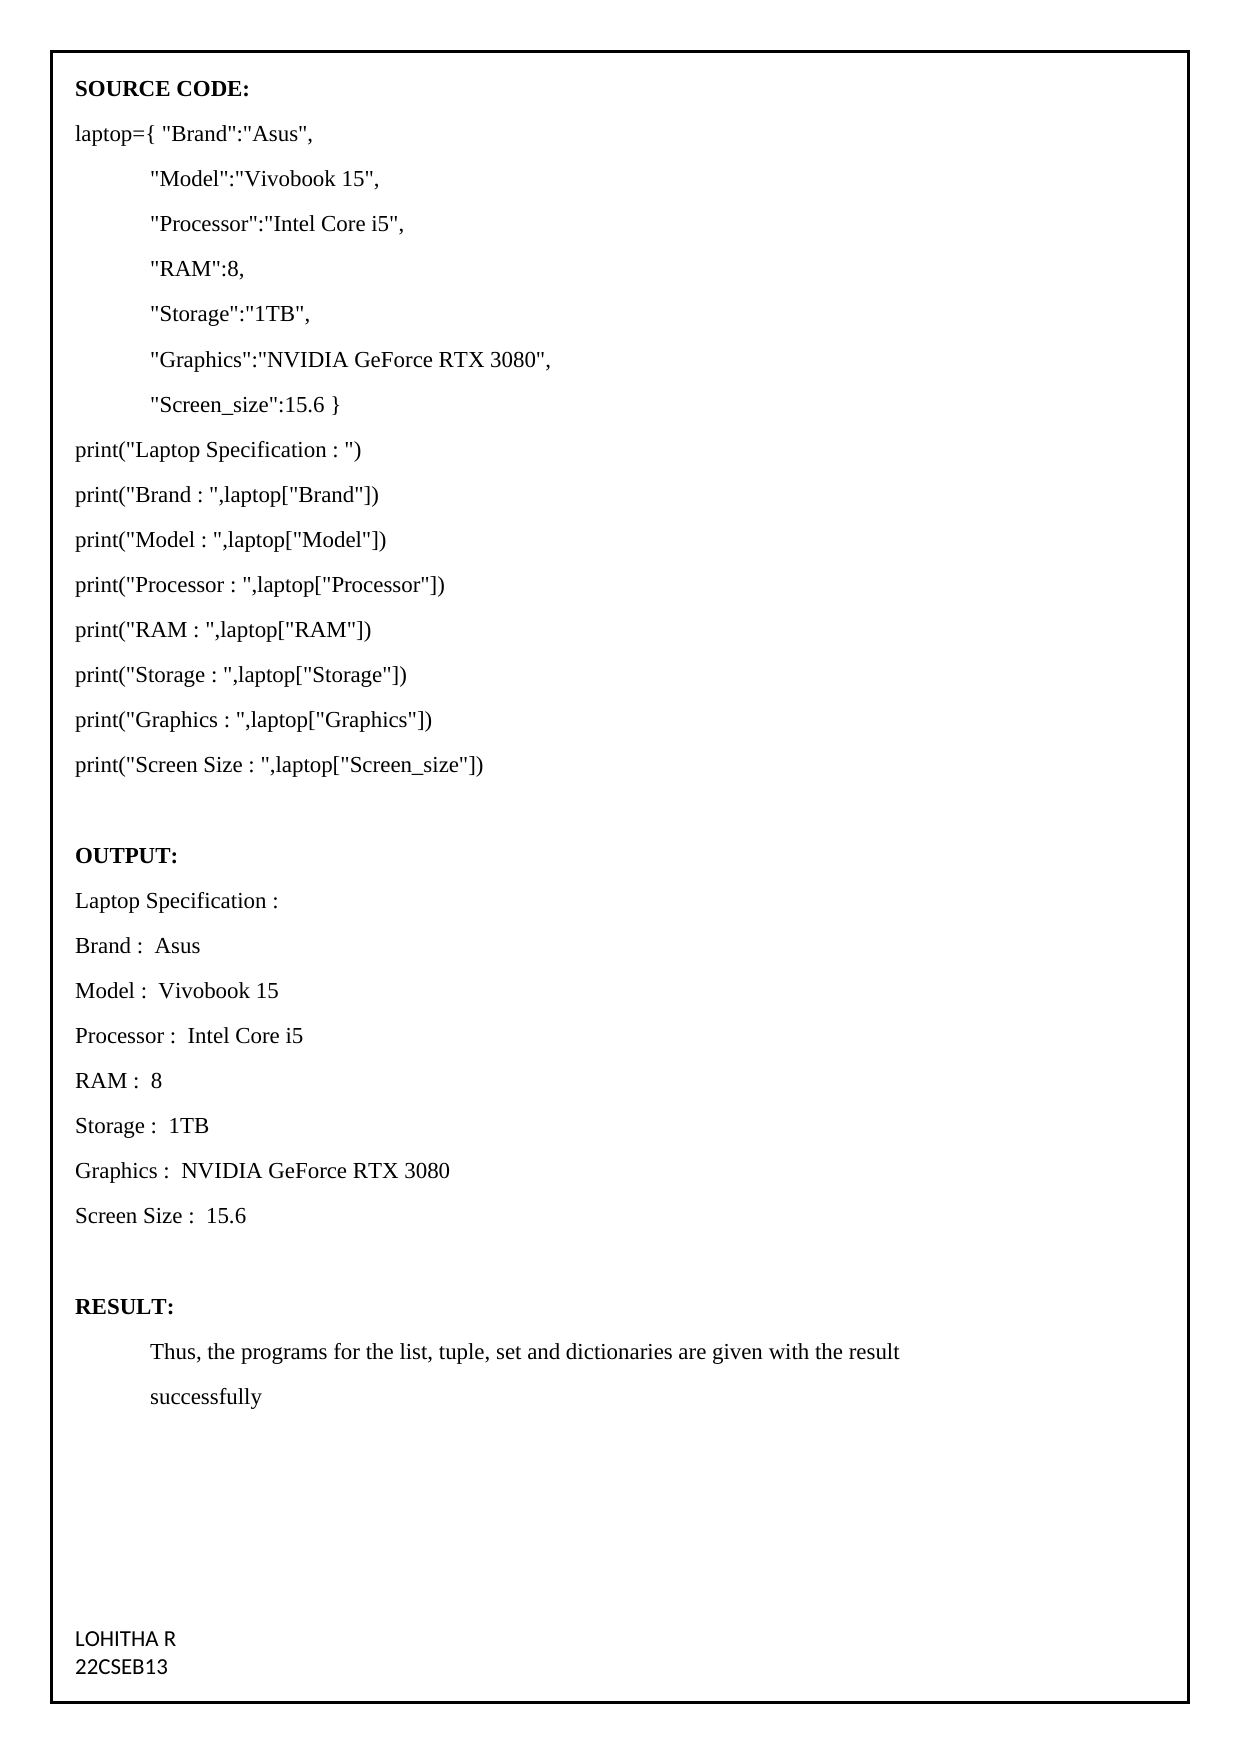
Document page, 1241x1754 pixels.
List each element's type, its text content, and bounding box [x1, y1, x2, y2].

text SOURCE CODE: [75, 75, 1165, 101]
text "Graphics":"NVIDIA GeForce RTX 3080", [75, 346, 1165, 372]
text laptop={ "Brand":"Asus", [75, 120, 1165, 146]
text RAM : 8 [75, 1067, 1165, 1094]
text successfully [75, 1383, 1165, 1409]
text Thus, the programs for the list, tuple, set and dictionaries are given with the result [75, 1338, 1165, 1364]
text "Processor":"Intel Core i5", [75, 210, 1165, 237]
text print("Screen Size : ",laptop["Screen_size"]) [75, 752, 1165, 778]
text Model : Vivobook 15 [75, 977, 1165, 1003]
text print("Laptop Specification : ") [75, 436, 1165, 462]
text print("Processor : ",laptop["Processor"]) [75, 571, 1165, 597]
text print("RAM : ",laptop["RAM"]) [75, 616, 1165, 643]
text "Screen_size":15.6 } [75, 391, 1165, 417]
text Storage : 1TB [75, 1112, 1165, 1139]
text Graphics : NVIDIA GeForce RTX 3080 [75, 1157, 1165, 1184]
text Brand : Asus [75, 932, 1165, 958]
text print("Brand : ",laptop["Brand"]) [75, 481, 1165, 507]
text "Model":"Vivobook 15", [75, 165, 1165, 192]
text Laptop Specification : [75, 887, 1165, 913]
text Screen Size : 15.6 [75, 1203, 1165, 1229]
text print("Model : ",laptop["Model"]) [75, 526, 1165, 552]
text print("Storage : ",laptop["Storage"]) [75, 661, 1165, 688]
text OUTPUT: [75, 842, 1165, 868]
text "Storage":"1TB", [75, 301, 1165, 327]
text print("Graphics : ",laptop["Graphics"]) [75, 706, 1165, 733]
text "RAM":8, [75, 255, 1165, 282]
text Processor : Intel Core i5 [75, 1022, 1165, 1048]
text RESULT: [75, 1293, 1165, 1319]
